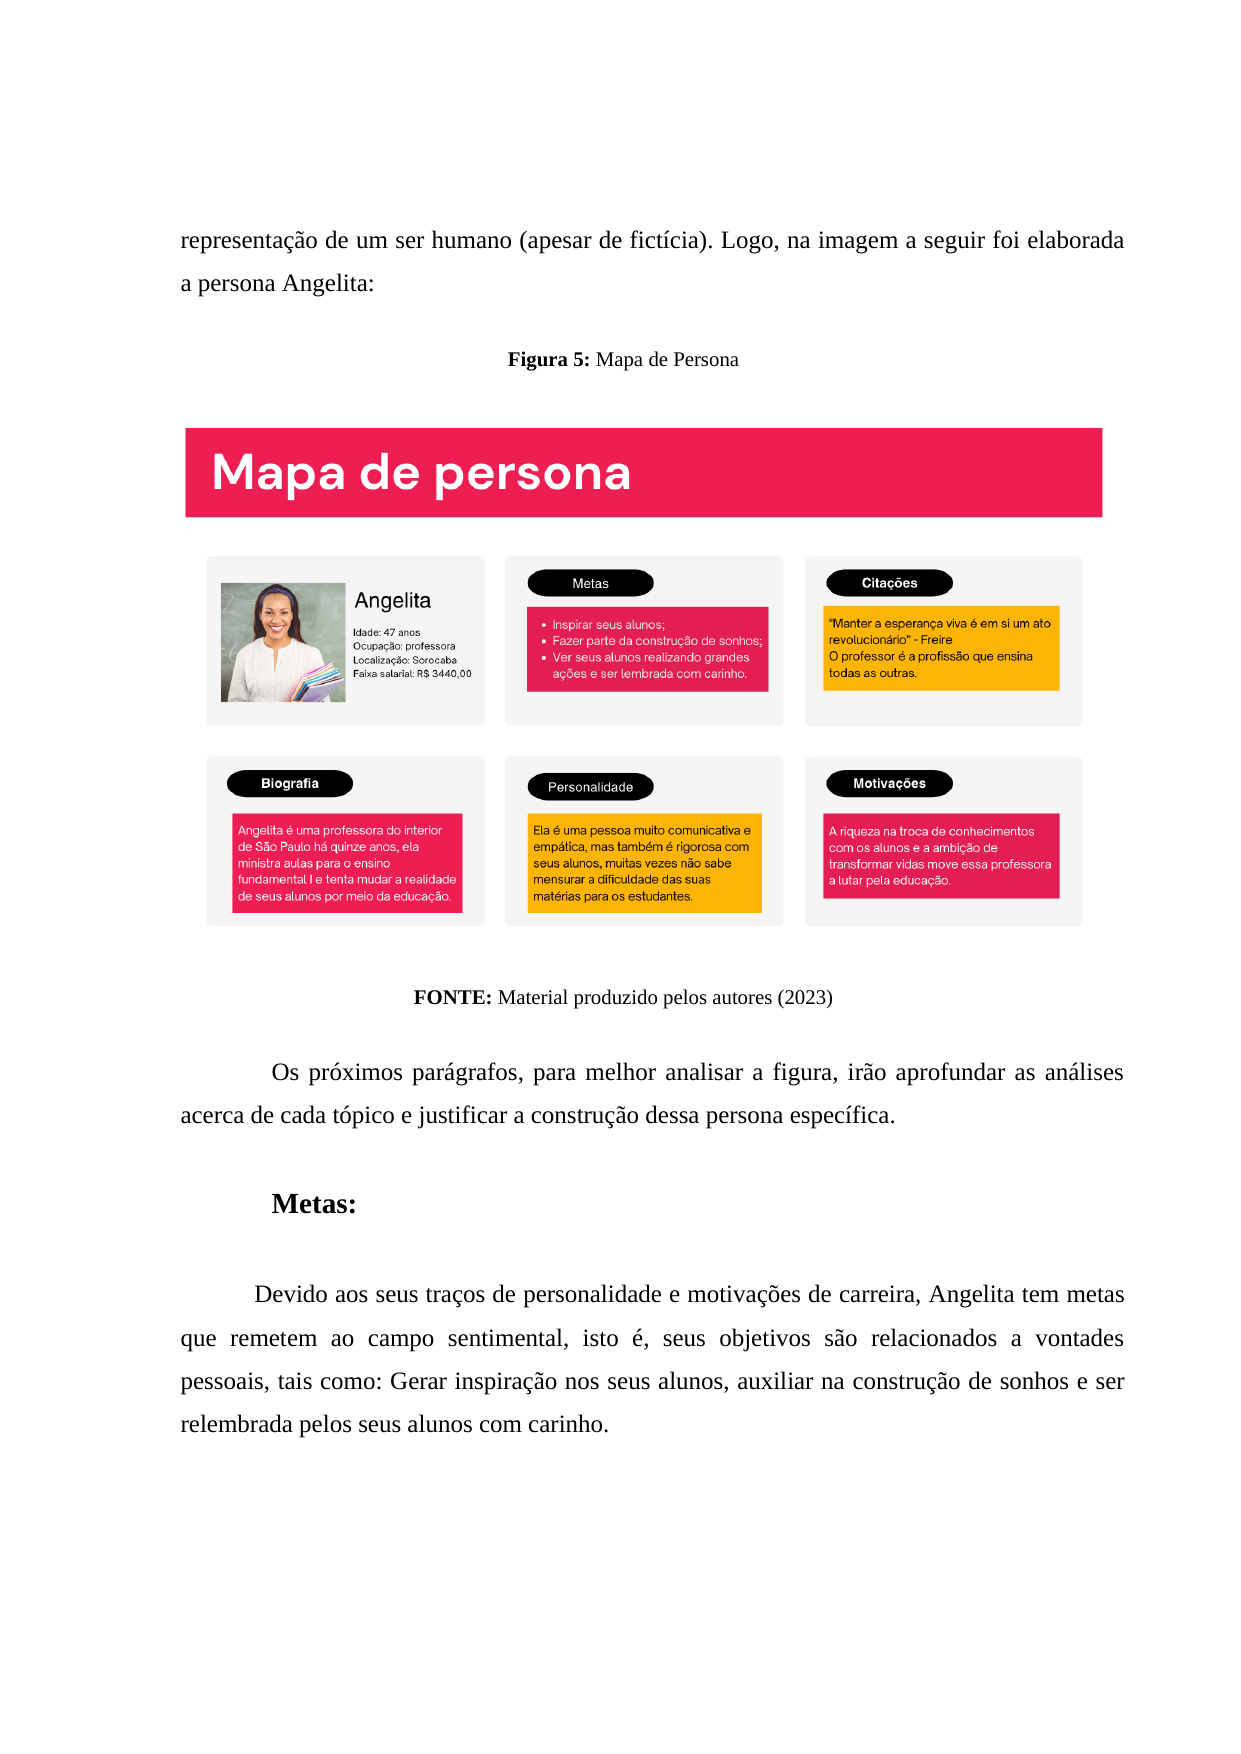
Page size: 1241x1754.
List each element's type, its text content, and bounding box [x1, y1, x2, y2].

picture [121, 383, 1165, 971]
text Devido aos seus traços de personalidade e motivações de carreira, Angelita tem metas que remetem ao campo sentimental, isto é, seus objetivos são relacionados a vontades pessoais, tais como: Gerar inspiração nos seus alunos, auxiliar na construção de sonhos e ser relembrada pelos seus alunos com carinho. [180, 1279, 1125, 1438]
text Os próximos parágrafos, para melhor analisar a figura, irão aprofundar as análises acerca de cada tópico e justificar a construção dessa persona específica. [180, 1057, 1125, 1129]
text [180, 225, 1125, 297]
text Metas: [180, 1186, 1125, 1220]
text FONTE: Material produzido pelos autores (2023) [121, 985, 1125, 1009]
text Figura 5: Mapa de Persona [121, 347, 1125, 371]
